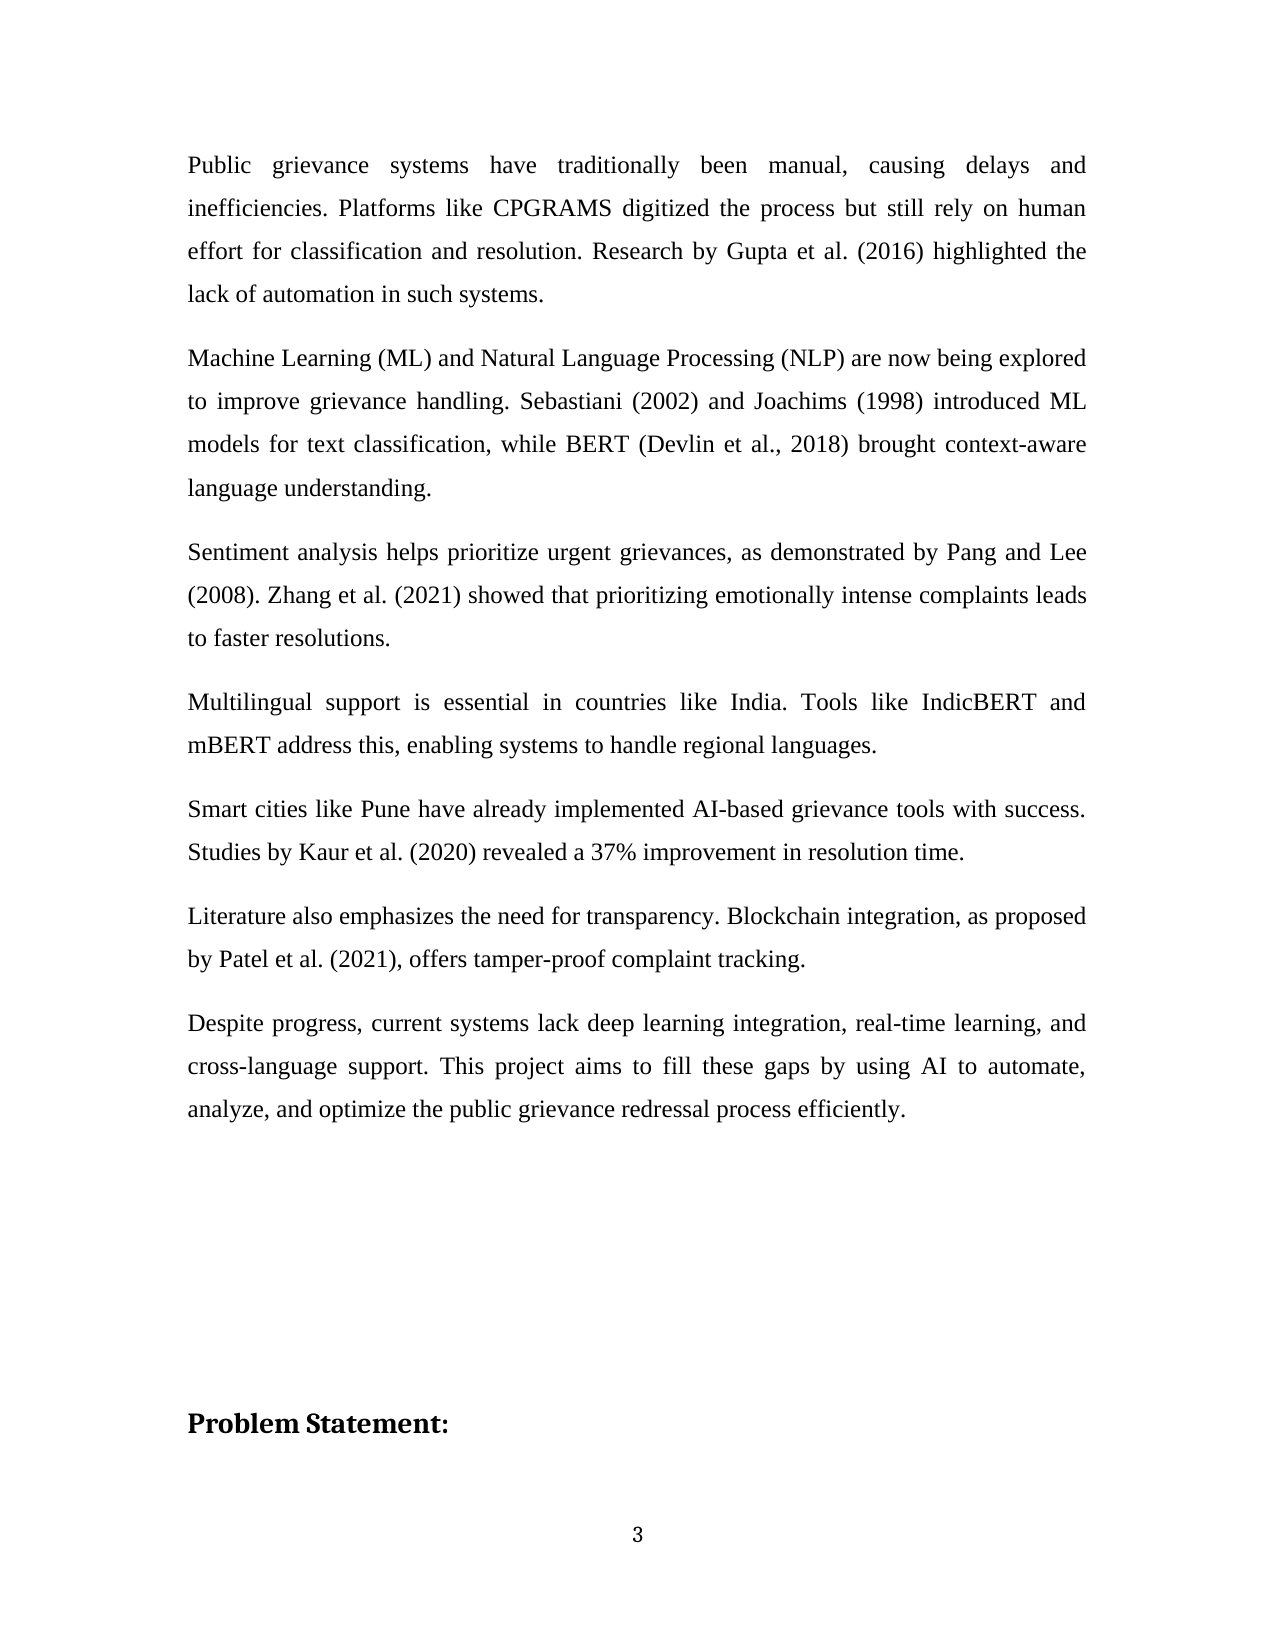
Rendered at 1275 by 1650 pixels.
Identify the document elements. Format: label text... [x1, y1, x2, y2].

text Smart cities like Pune have already implemented AI-based grievance tools with success. Studies by Kaur et al. (2020) revealed a 37% improvement in resolution time. [187, 794, 1087, 866]
text Public grievance systems have traditionally been manual, causing delays and inefficiencies. Platforms like CPGRAMS digitized the process but still rely on human effort for classification and resolution. Research by Gupta et al. (2016) highlighted the lack of automation in such systems. [187, 150, 1087, 308]
text Sentiment analysis helps prioritize urgent grievances, as demonstrated by Pang and Lee (2008). Zhang et al. (2021) showed that prioritizing emotionally intense complaints leads to faster resolutions. [187, 537, 1087, 652]
text Literature also emphasizes the need for transparency. Blockchain integration, as proposed by Patel et al. (2021), offers tamper-proof complaint tracking. [187, 901, 1087, 973]
text Despite progress, current systems lack deep learning integration, real-time learning, and cross-language support. This project aims to fill these gaps by using AI to automate, analyze, and optimize the public grievance redressal process efficiently. [187, 1008, 1087, 1123]
text Multilingual support is essential in countries like India. Tools like IndicBERT and mBERT address this, enabling systems to handle regional languages. [187, 687, 1087, 759]
text Problem Statement: [187, 1408, 1087, 1441]
text Machine Learning (ML) and Natural Language Processing (NLP) are now being explored to improve grievance handling. Sebastiani (2002) and Joachims (1998) introduced ML models for text classification, while BERT (Devlin et al., 2018) brought context-aware language understanding. [187, 343, 1087, 501]
